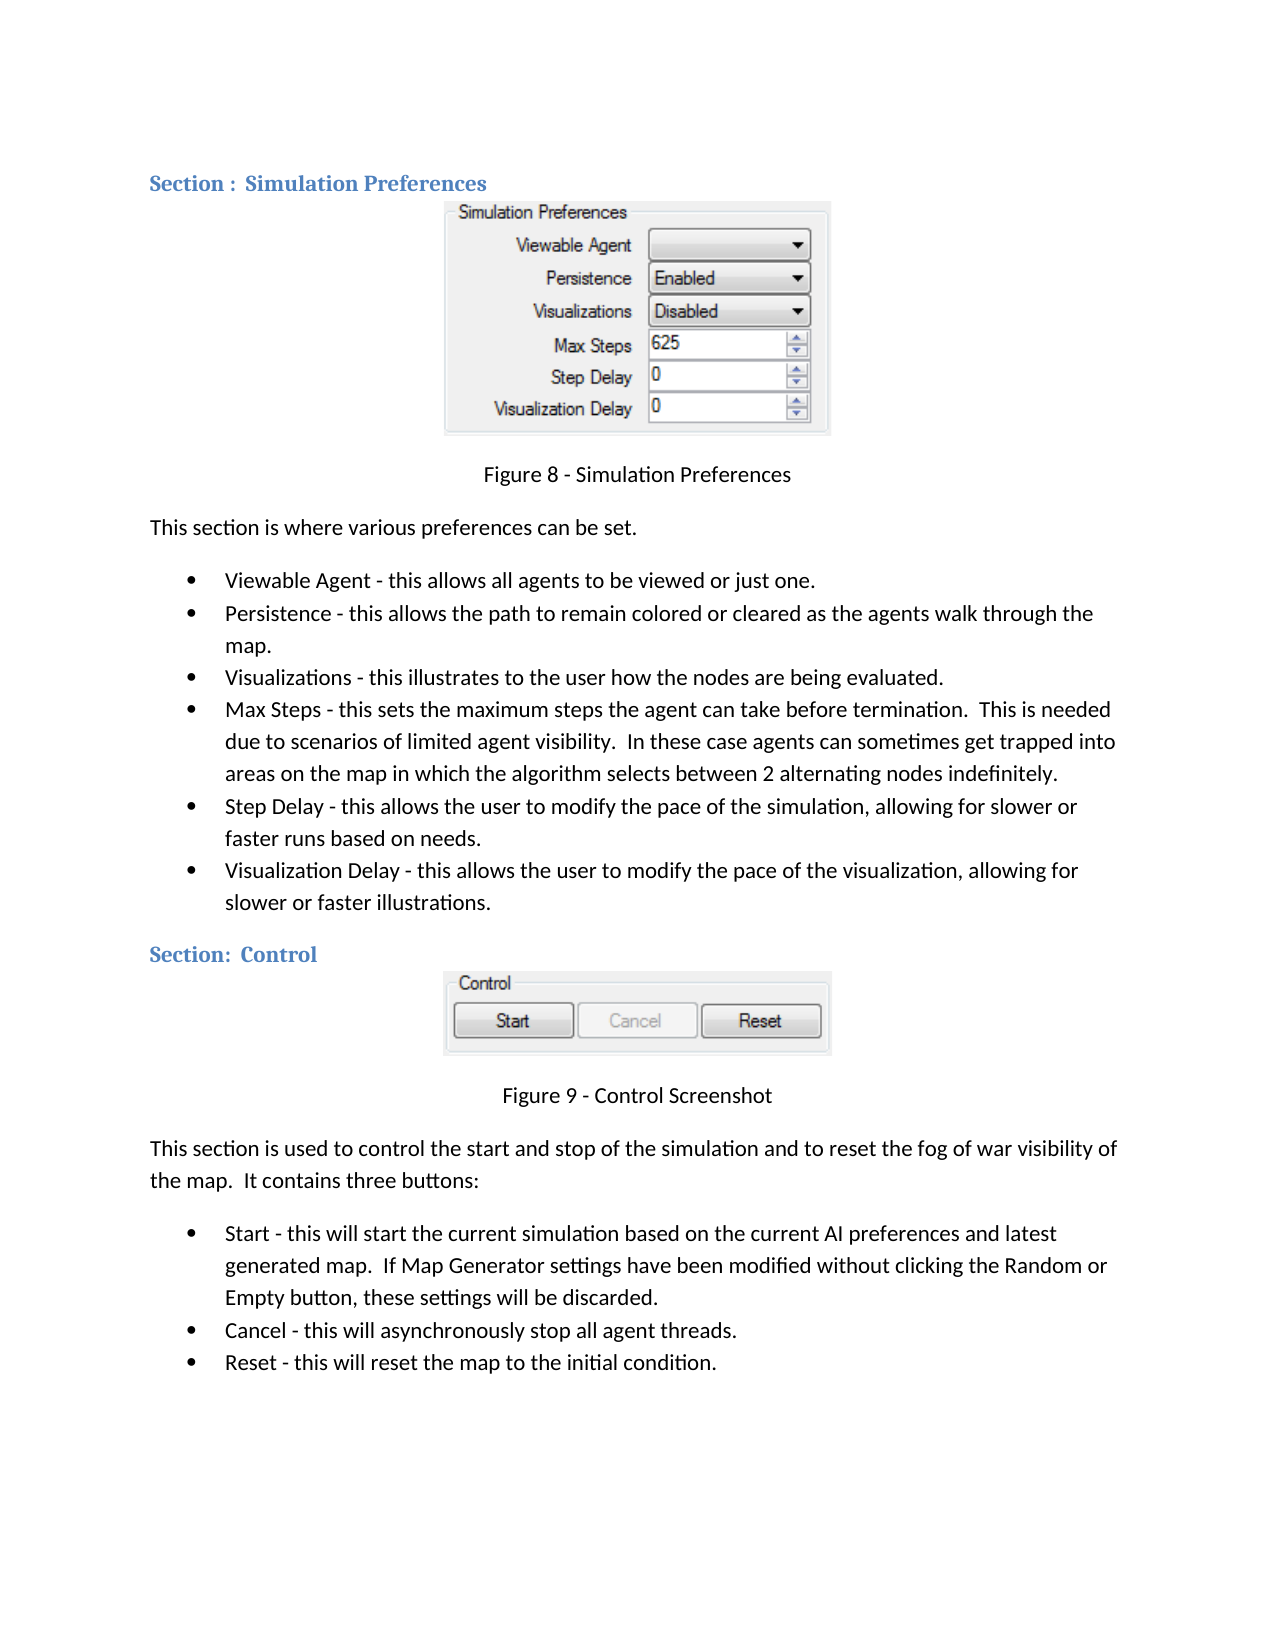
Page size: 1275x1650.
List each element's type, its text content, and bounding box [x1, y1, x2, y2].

picture [443, 201, 832, 436]
picture [443, 971, 833, 1056]
list Step Delay - this allows the user to modify the pace of the simulation, allowing for slower or faster runs based on needs. [187, 792, 1125, 852]
list Max Steps - this sets the maximum steps the agent can take before termination. This is needed due to scenarios of limited agent visibility. In these case agents can sometimes get trapped into areas on the map in which the algorithm selects between 2 alternating nodes indefinitely. [187, 695, 1125, 788]
list Viewable Agent - this allows all agents to be viewed or just one. [187, 566, 1125, 594]
list Visualization Delay - this allows the user to modify the pace of the visualization, allowing for slower or faster illustrations. [187, 856, 1125, 916]
list Cancel - this will asynchronously stop all agent threads. [187, 1316, 1125, 1344]
list Reset - this will reset the map to the initial condition. [187, 1348, 1125, 1376]
text This section is used to control the start and stop of the simulation and to reset the fog of war visibility of the map. It contains three buttons: [150, 1134, 1125, 1194]
subtitle Section: Control [150, 941, 1125, 968]
text This section is where various preferences can be set. [150, 513, 1125, 541]
subtitle Section : Simulation Preferences [150, 171, 1125, 197]
list Start - this will start the current simulation based on the current AI preferences and latest generated map. If Map Generator settings have been modified without clicking the Random or Empty button, these settings will be discarded. [187, 1219, 1125, 1312]
list Visualizations - this illustrates to the user how the nodes are being evaluated. [187, 663, 1125, 691]
list Persistence - this allows the path to remain colored or cleared as the agents walk through the map. [187, 599, 1125, 659]
